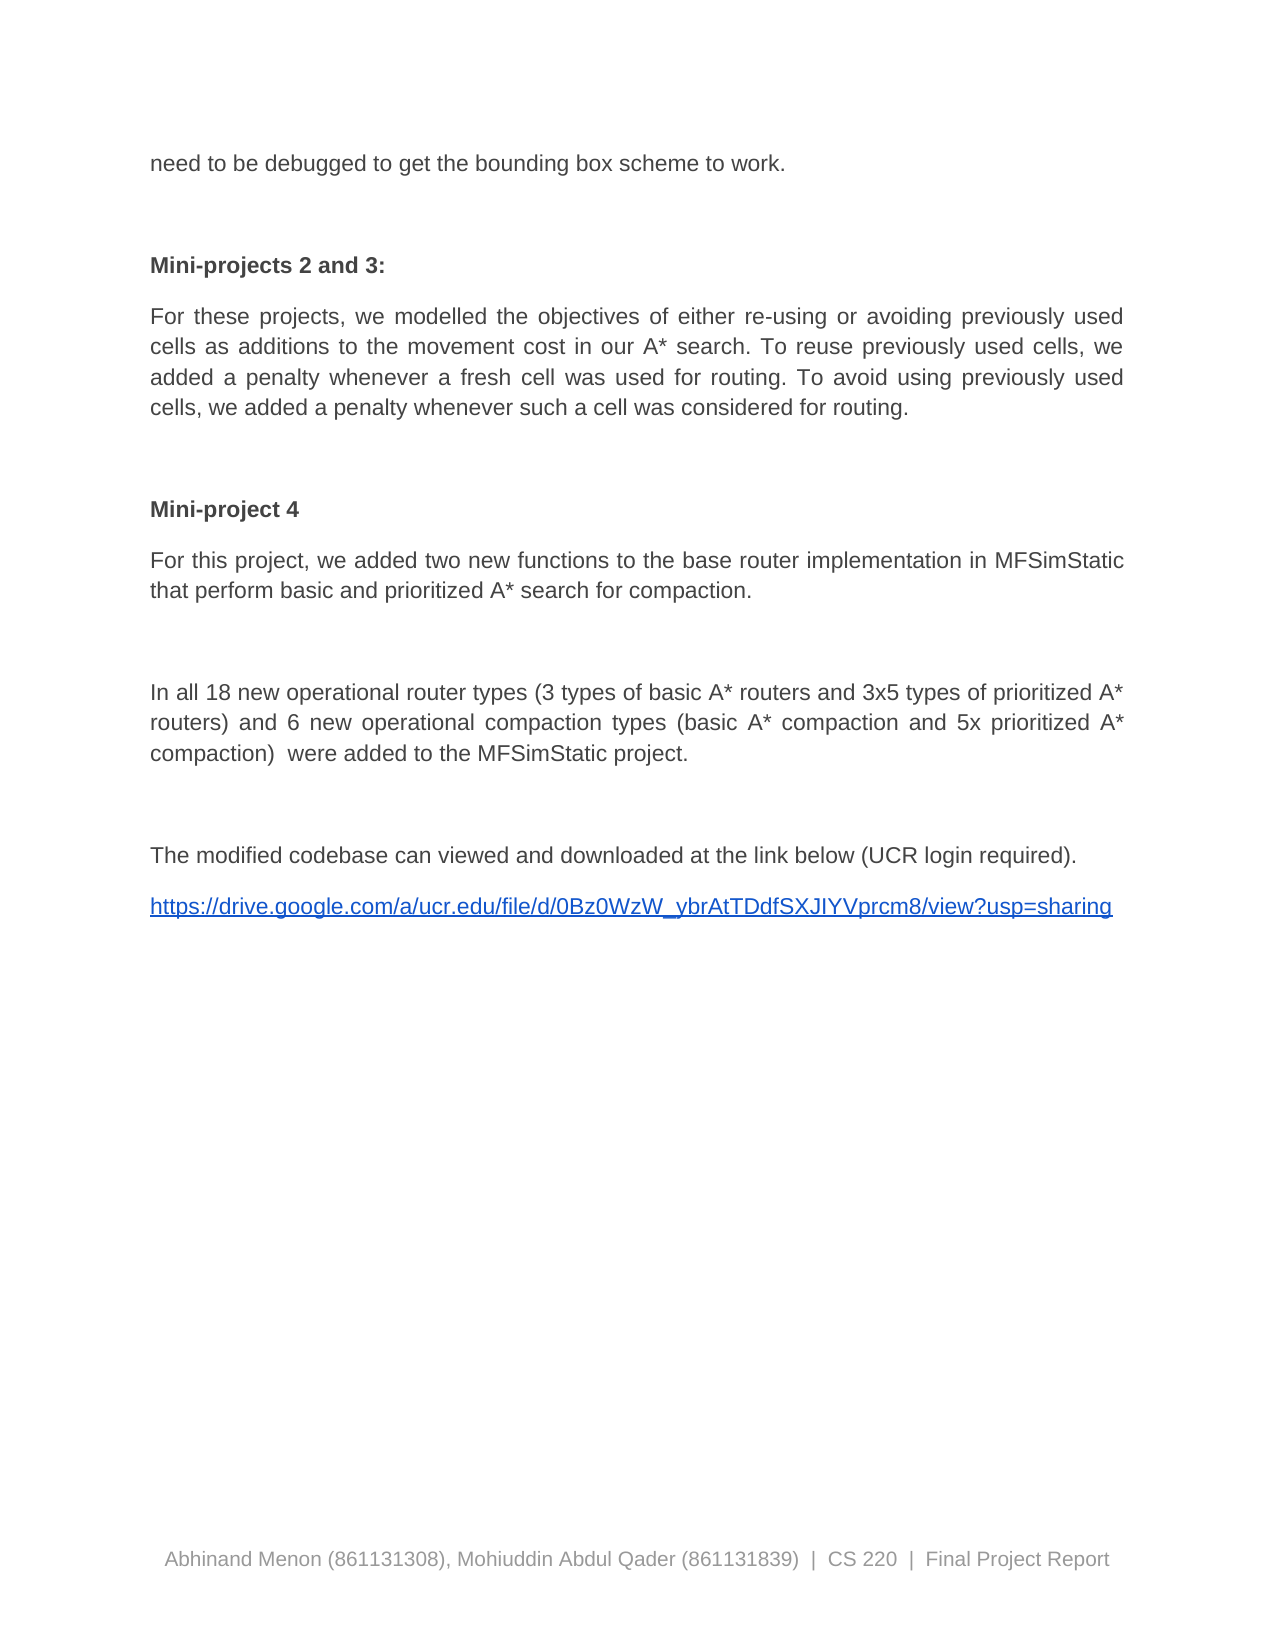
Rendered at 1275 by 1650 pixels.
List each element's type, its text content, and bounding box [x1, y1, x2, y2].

text https://drive.google.com/a/ucr.edu/file/d/0Bz0WzW_ybrAtTDdfSXJIYVprcm8/view?usp=sharing [150, 893, 1125, 919]
text For these projects, we modelled the objectives of either re-using or avoiding previously used cells as additions to the movement cost in our A* search. To reuse previously used cells, we added a penalty whenever a fresh cell was used for routing. To avoid using previously used cells, we added a penalty whenever such a cell was considered for routing. [150, 303, 1125, 420]
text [150, 150, 1125, 176]
text Mini-projects 2 and 3: [150, 252, 1125, 278]
text The modified codebase can viewed and downloaded at the link below (UCR login required). [150, 842, 1125, 868]
text For this project, we added two new functions to the base router implementation in MFSimStatic that perform basic and prioritized A* search for compaction. [150, 547, 1125, 603]
text Mini-project 4 [150, 496, 1125, 522]
text In all 18 new operational router types (3 types of basic A* routers and 3x5 types of prioritized A* routers) and 6 new operational compaction types (basic A* compaction and 5x prioritized A* compaction) were added to the MFSimStatic project. [150, 679, 1125, 766]
